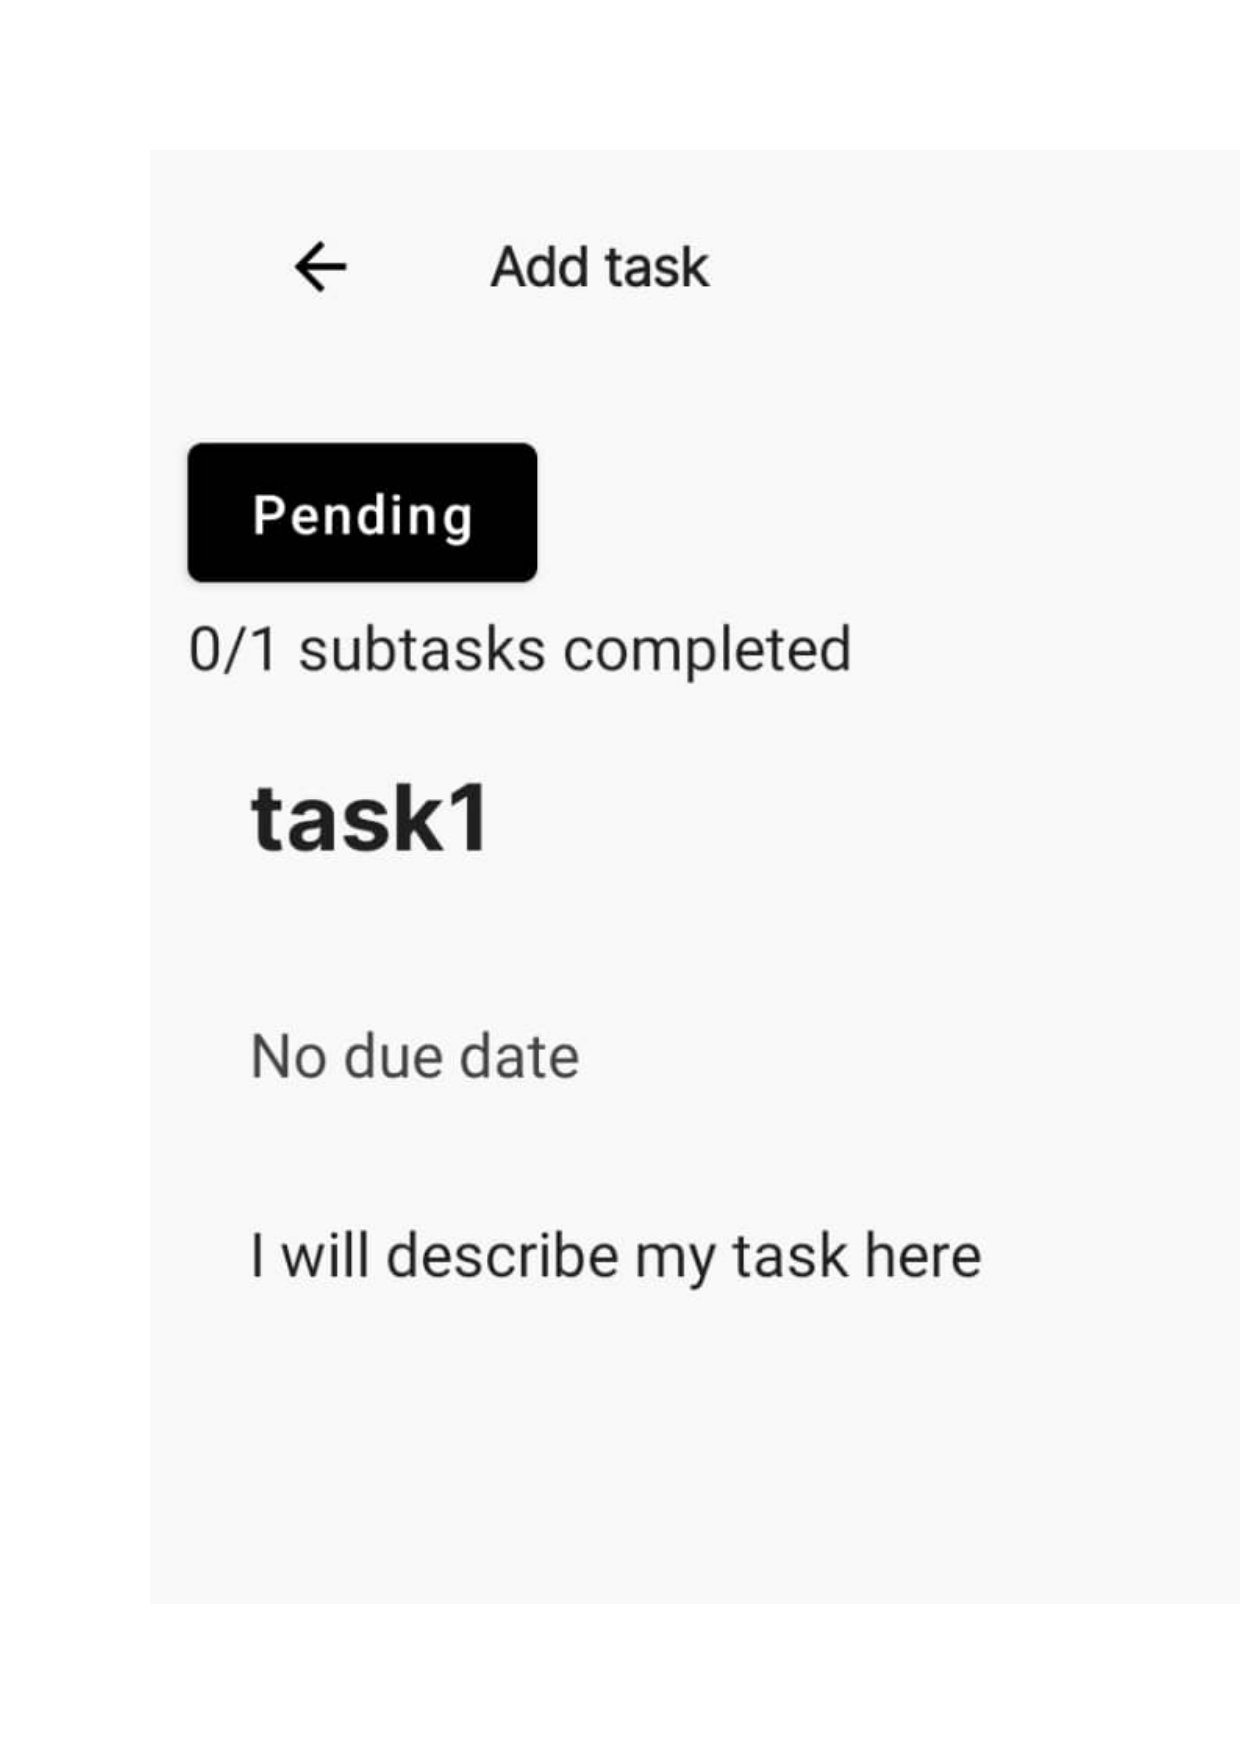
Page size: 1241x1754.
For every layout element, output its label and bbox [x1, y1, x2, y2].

picture [150, 150, 1241, 1604]
